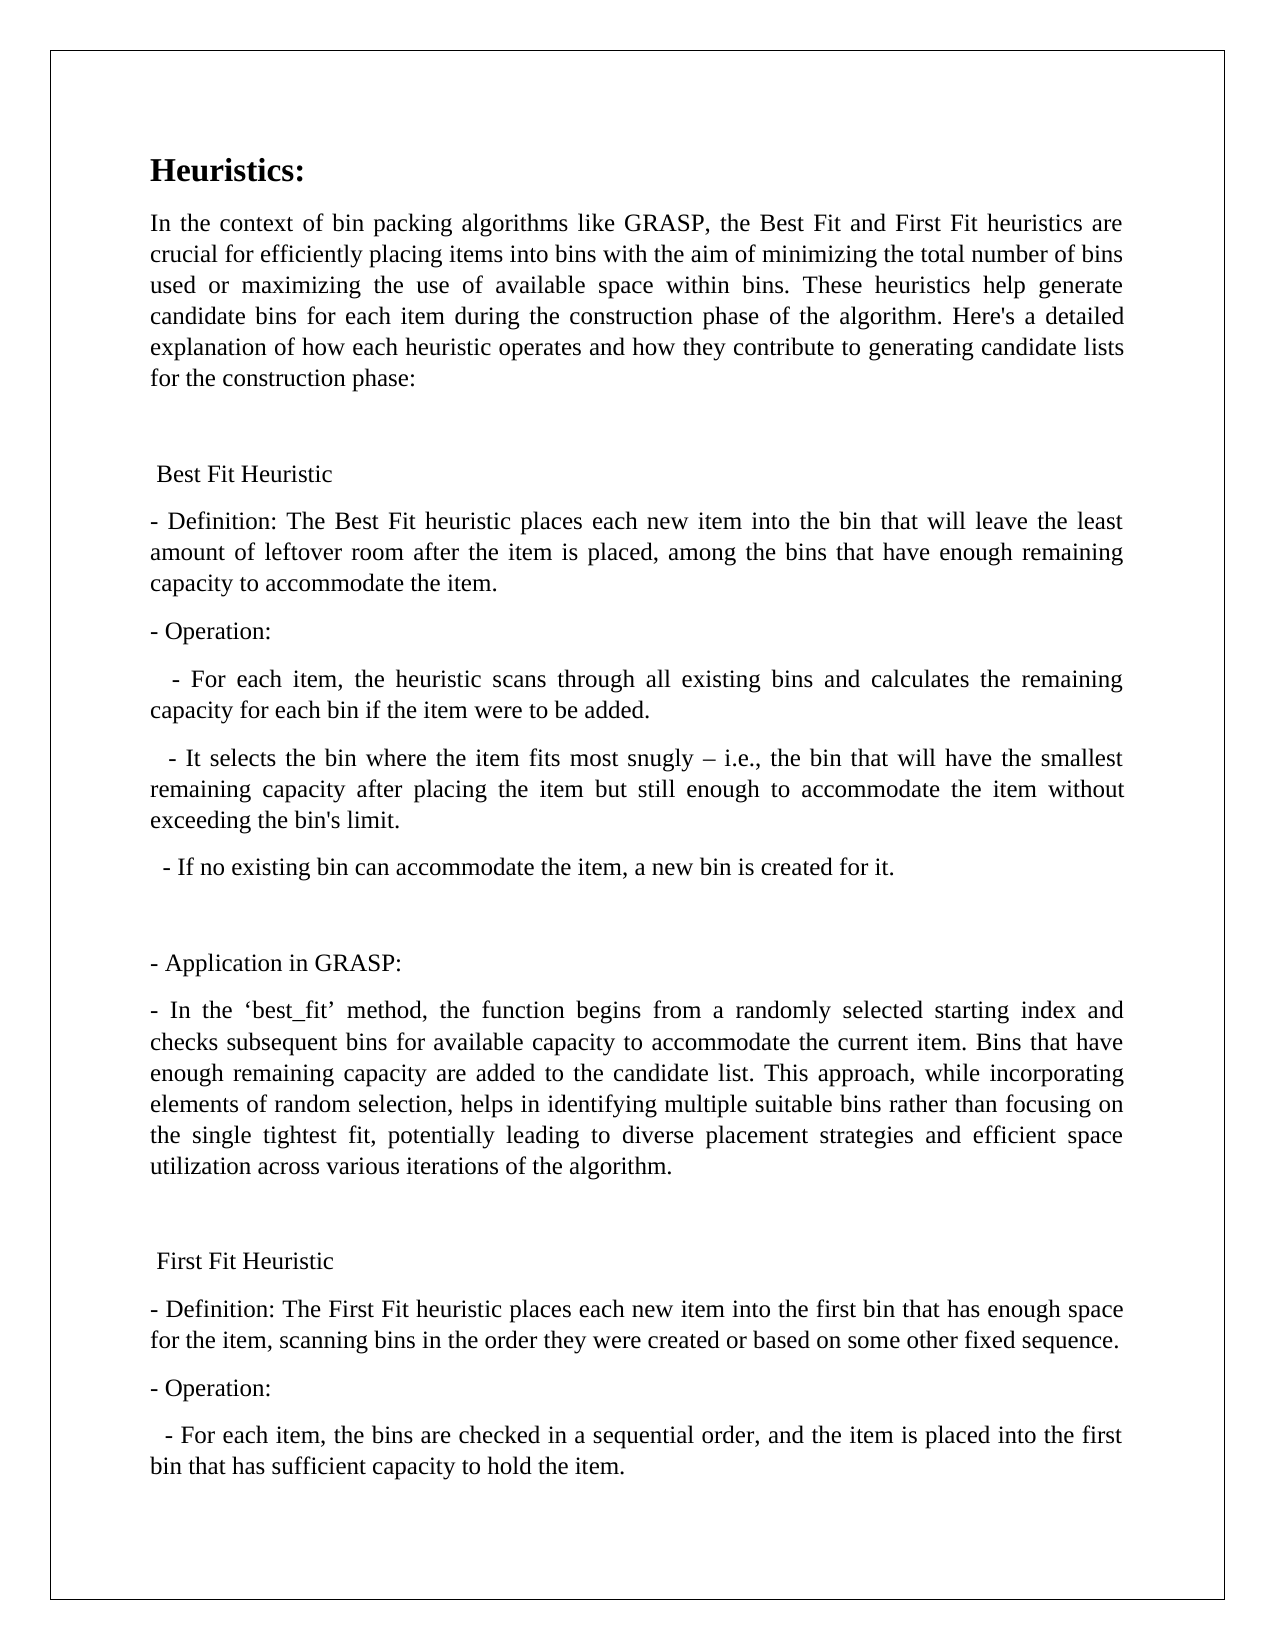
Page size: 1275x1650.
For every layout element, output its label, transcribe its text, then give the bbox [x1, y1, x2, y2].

text - Definition: The Best Fit heuristic places each new item into the bin that will leave the least amount of leftover room after the item is placed, among the bins that have enough remaining capacity to accommodate the item. [150, 506, 1125, 597]
text In the context of bin packing algorithms like GRASP, the Best Fit and First Fit heuristics are crucial for efficiently placing items into bins with the aim of minimizing the total number of bins used or maximizing the use of available space within bins. These heuristics help generate candidate bins for each item during the construction phase of the algorithm. Here's a detailed explanation of how each heuristic operates and how they contribute to generating candidate lists for the construction phase: [150, 208, 1125, 392]
text - In the ‘best_fit’ method, the function begins from a randomly selected starting index and checks subsequent bins for available capacity to accommodate the current item. Bins that have enough remaining capacity are added to the candidate list. This approach, while incorporating elements of random selection, helps in identifying multiple suitable bins rather than focusing on the single tightest fit, potentially leading to diverse placement strategies and efficient space utilization across various iterations of the algorithm. [150, 996, 1125, 1179]
text - Operation: [150, 1373, 1125, 1401]
text - For each item, the bins are checked in a sequential order, and the item is placed into the first bin that has sufficient capacity to hold the item. [150, 1420, 1125, 1480]
text First Fit Heuristic [150, 1246, 1125, 1275]
text - Definition: The First Fit heuristic places each new item into the first bin that has enough space for the item, scanning bins in the order they were created or based on some other fixed sequence. [150, 1294, 1125, 1354]
text - If no existing bin can accommodate the item, a new bin is created for it. [150, 852, 1125, 881]
text - Application in GRASP: [150, 948, 1125, 977]
text Heuristics: [150, 150, 1125, 188]
text - It selects the bin where the item fits most snugly – i.e., the bin that will have the smallest remaining capacity after placing the item but still enough to accommodate the item without exceeding the bin's limit. [150, 743, 1125, 833]
text - For each item, the heuristic scans through all existing bins and calculates the remaining capacity for each bin if the item were to be added. [150, 664, 1125, 724]
text Best Fit Heuristic [150, 459, 1125, 487]
text - Operation: [150, 616, 1125, 645]
